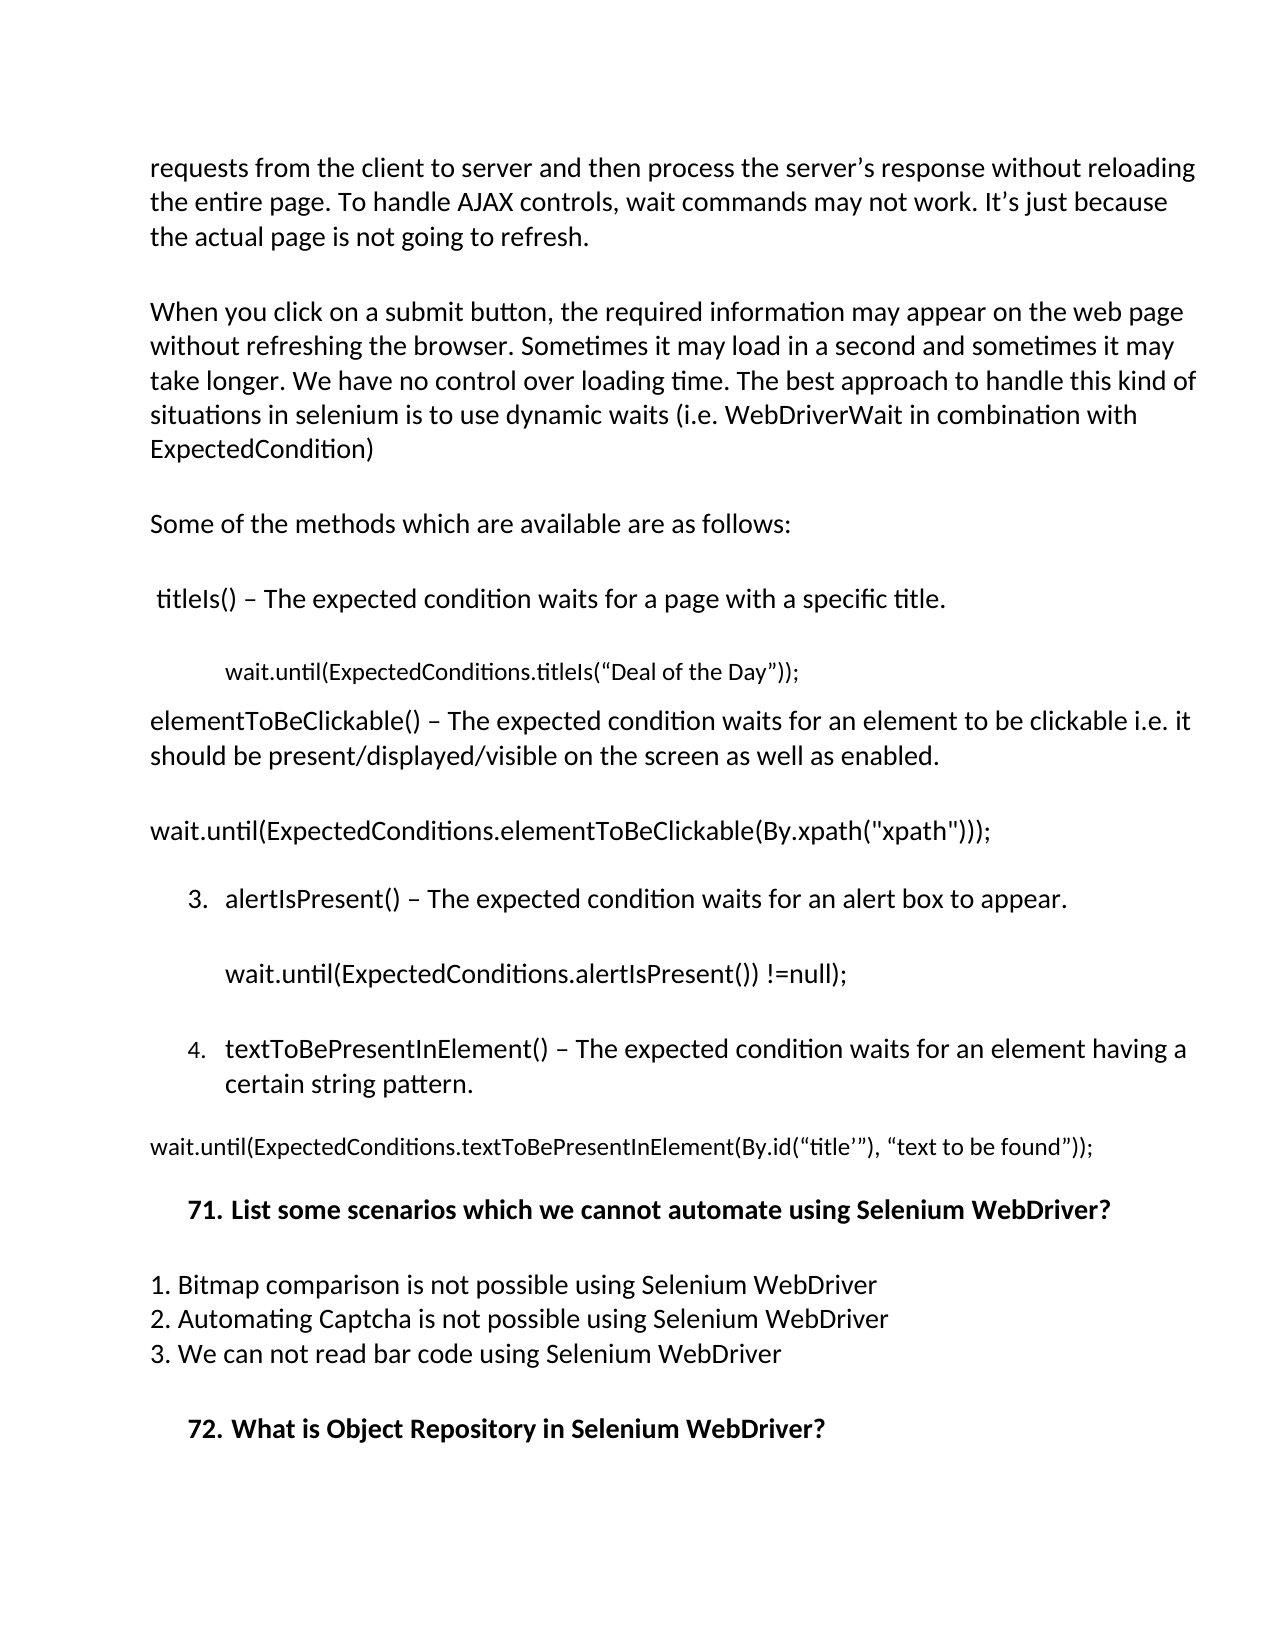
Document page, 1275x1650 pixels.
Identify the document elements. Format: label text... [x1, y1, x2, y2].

text wait.until(ExpectedConditions.titleIs(“Deal of the Day”)); [225, 656, 1200, 687]
text wait.until(ExpectedConditions.elementToBeClickable(By.xpath("xpath"))); [150, 813, 1200, 847]
text wait.until(ExpectedConditions.alertIsPresent()) !=null); [150, 957, 1200, 991]
text 1. Bitmap comparison is not possible using Selenium WebDriver 2. Automating Captcha is not possible using Selenium WebDriver 3. We can not read bar code using Selenium WebDriver [150, 1267, 1200, 1370]
list List some scenarios which we cannot automate using Selenium WebDriver? [187, 1192, 1200, 1226]
text titleIs() – The expected condition waits for a page with a specific title. [150, 581, 1200, 616]
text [150, 150, 1200, 253]
text Some of the methods which are available are as follows: [150, 506, 1200, 541]
text wait.until(ExpectedConditions.textToBePresentInElement(By.id(“title’”), “text to be found”)); [150, 1131, 1200, 1161]
text When you click on a submit button, the required information may appear on the web page without refreshing the browser. Sometimes it may load in a second and sometimes it may take longer. We have no control over loading time. The best approach to handle this kind of situations in selenium is to use dynamic waits (i.e. WebDriverWait in combination with ExpectedCondition) [150, 294, 1200, 466]
list What is Object Repository in Selenium WebDriver? [187, 1411, 1200, 1445]
text elementToBeClickable() – The expected condition waits for an element to be clickable i.e. it should be present/displayed/visible on the screen as well as enabled. [150, 703, 1200, 772]
list textToBePresentInElement() – The expected condition waits for an element having a certain string pattern. [187, 1032, 1200, 1100]
list alertIsPresent() – The expected condition waits for an alert box to appear. [187, 882, 1200, 916]
